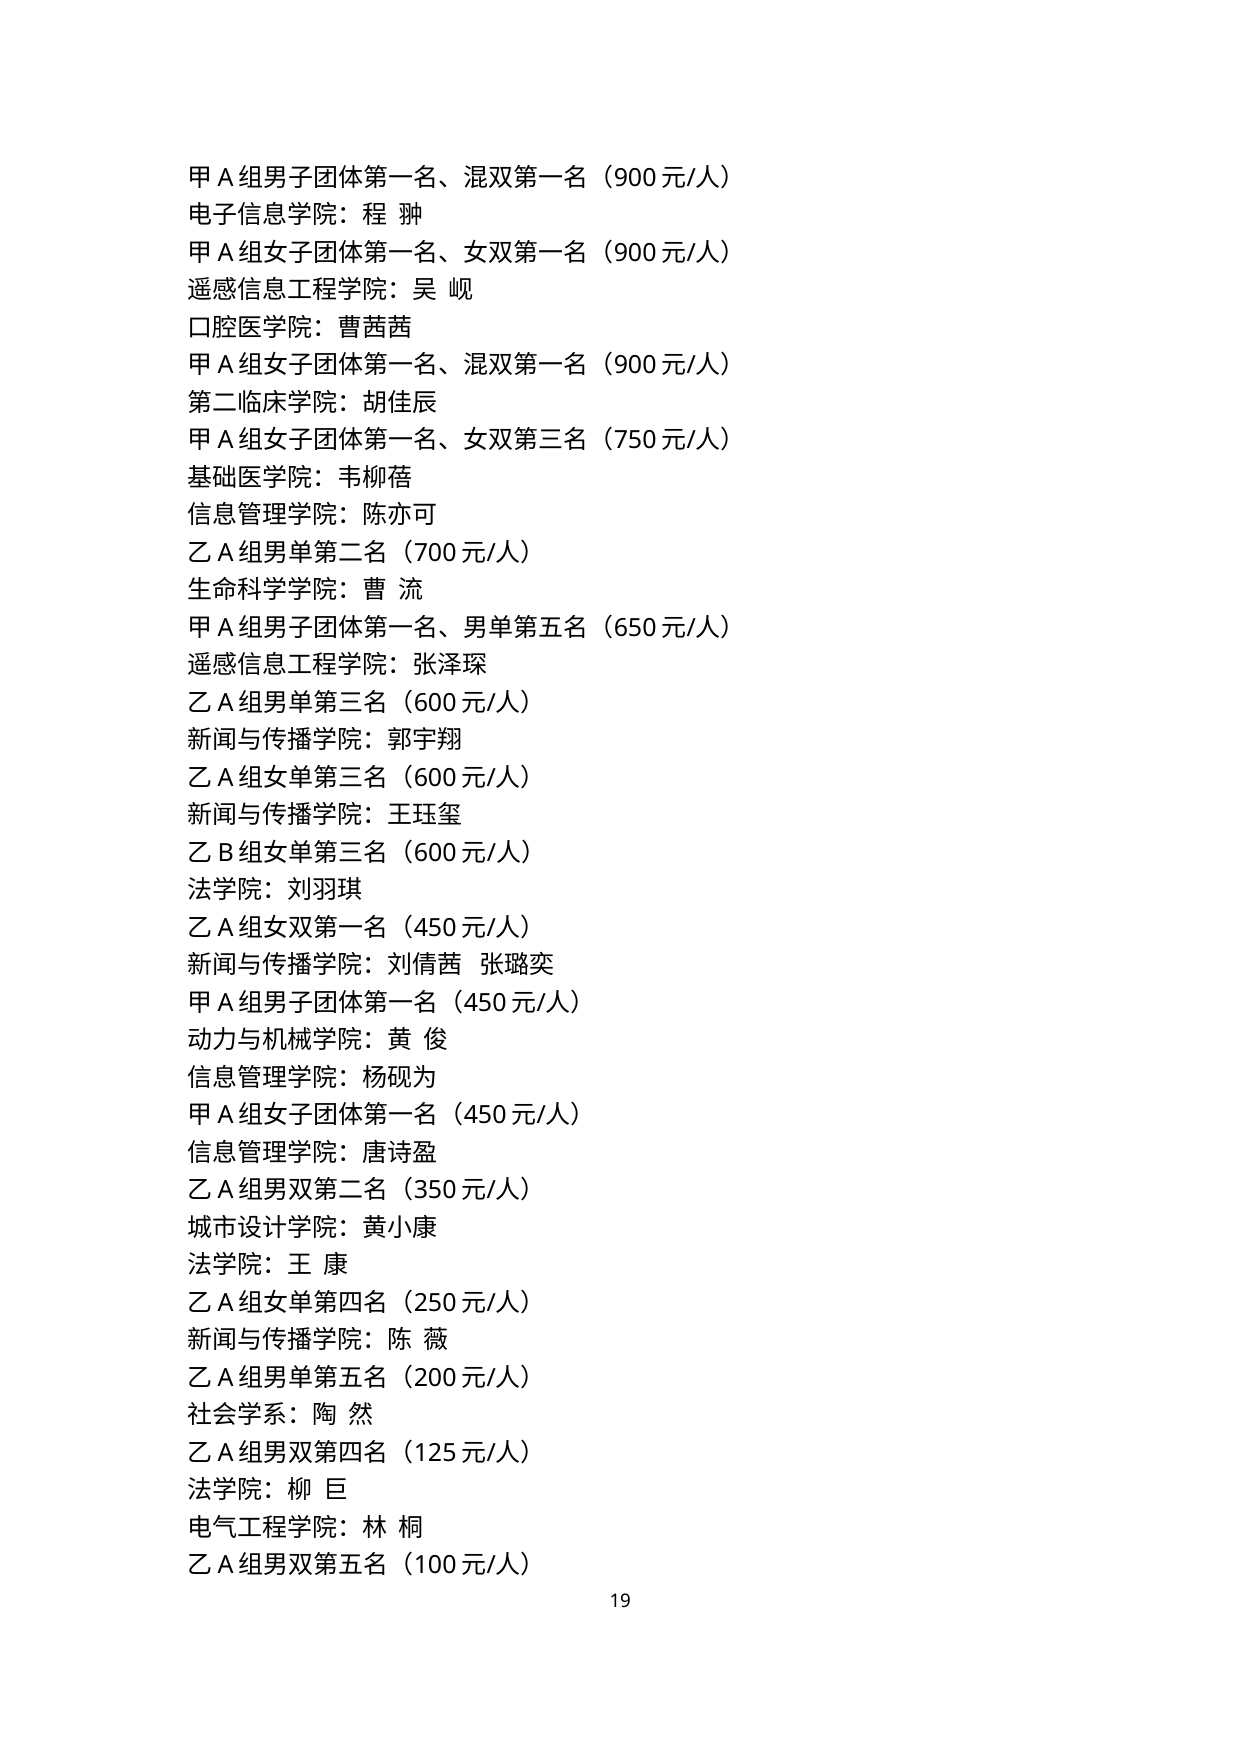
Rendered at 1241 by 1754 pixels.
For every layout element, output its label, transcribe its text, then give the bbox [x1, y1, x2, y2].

text 甲A组女子团体第一名（450元/人） [187, 1094, 1053, 1131]
text 法学院：柳 巨 [187, 1469, 1053, 1506]
text 动力与机械学院：黄 俊 [187, 1019, 1053, 1056]
text 生命科学学院：曹 流 [187, 569, 1053, 606]
text 新闻与传播学院：陈 薇 [187, 1319, 1053, 1356]
text 乙A组男单第二名（700元/人） [187, 531, 1053, 569]
text 新闻与传播学院：刘倩茜 张璐奕 [187, 944, 1053, 981]
text 电子信息学院：程 翀 [187, 194, 1053, 231]
text 遥感信息工程学院：吴 岘 [187, 269, 1053, 306]
text 乙A组女单第三名（600元/人） [187, 756, 1053, 794]
text 乙A组男双第二名（350元/人） [187, 1169, 1053, 1206]
text 信息管理学院：杨砚为 [187, 1056, 1053, 1094]
text 乙A组男双第四名（125元/人） [187, 1431, 1053, 1469]
text 信息管理学院：陈亦可 [187, 494, 1053, 531]
text 甲A组女子团体第一名、混双第一名（900元/人） [187, 344, 1053, 381]
text 电气工程学院：林 桐 [187, 1506, 1053, 1544]
text 遥感信息工程学院：张泽琛 [187, 644, 1053, 681]
text 法学院：刘羽琪 [187, 869, 1053, 906]
text 甲A组女子团体第一名、女双第一名（900元/人） [187, 231, 1053, 269]
text 口腔医学院：曹茜茜 [187, 306, 1053, 344]
text 乙A组男单第三名（600元/人） [187, 681, 1053, 719]
text 新闻与传播学院：王珏玺 [187, 794, 1053, 831]
text 信息管理学院：唐诗盈 [187, 1131, 1053, 1169]
text 乙A组女双第一名（450元/人） [187, 906, 1053, 944]
text 法学院：王 康 [187, 1244, 1053, 1281]
text 基础医学院：韦柳蓓 [187, 456, 1053, 494]
text 乙A组女单第四名（250元/人） [187, 1281, 1053, 1319]
text 社会学系：陶 然 [187, 1394, 1053, 1431]
text 甲A组男子团体第一名、混双第一名（900元/人） [187, 156, 1053, 194]
text 新闻与传播学院：郭宇翔 [187, 719, 1053, 756]
text 乙A组男双第五名（100元/人） [187, 1544, 1053, 1581]
text 乙B组女单第三名（600元/人） [187, 831, 1053, 869]
text 甲A组男子团体第一名（450元/人） [187, 981, 1053, 1019]
text 甲A组女子团体第一名、女双第三名（750元/人） [187, 419, 1053, 456]
text 甲A组男子团体第一名、男单第五名（650元/人） [187, 606, 1053, 644]
text 乙A组男单第五名（200元/人） [187, 1356, 1053, 1394]
text 城市设计学院：黄小康 [187, 1206, 1053, 1244]
text 第二临床学院：胡佳辰 [187, 381, 1053, 419]
